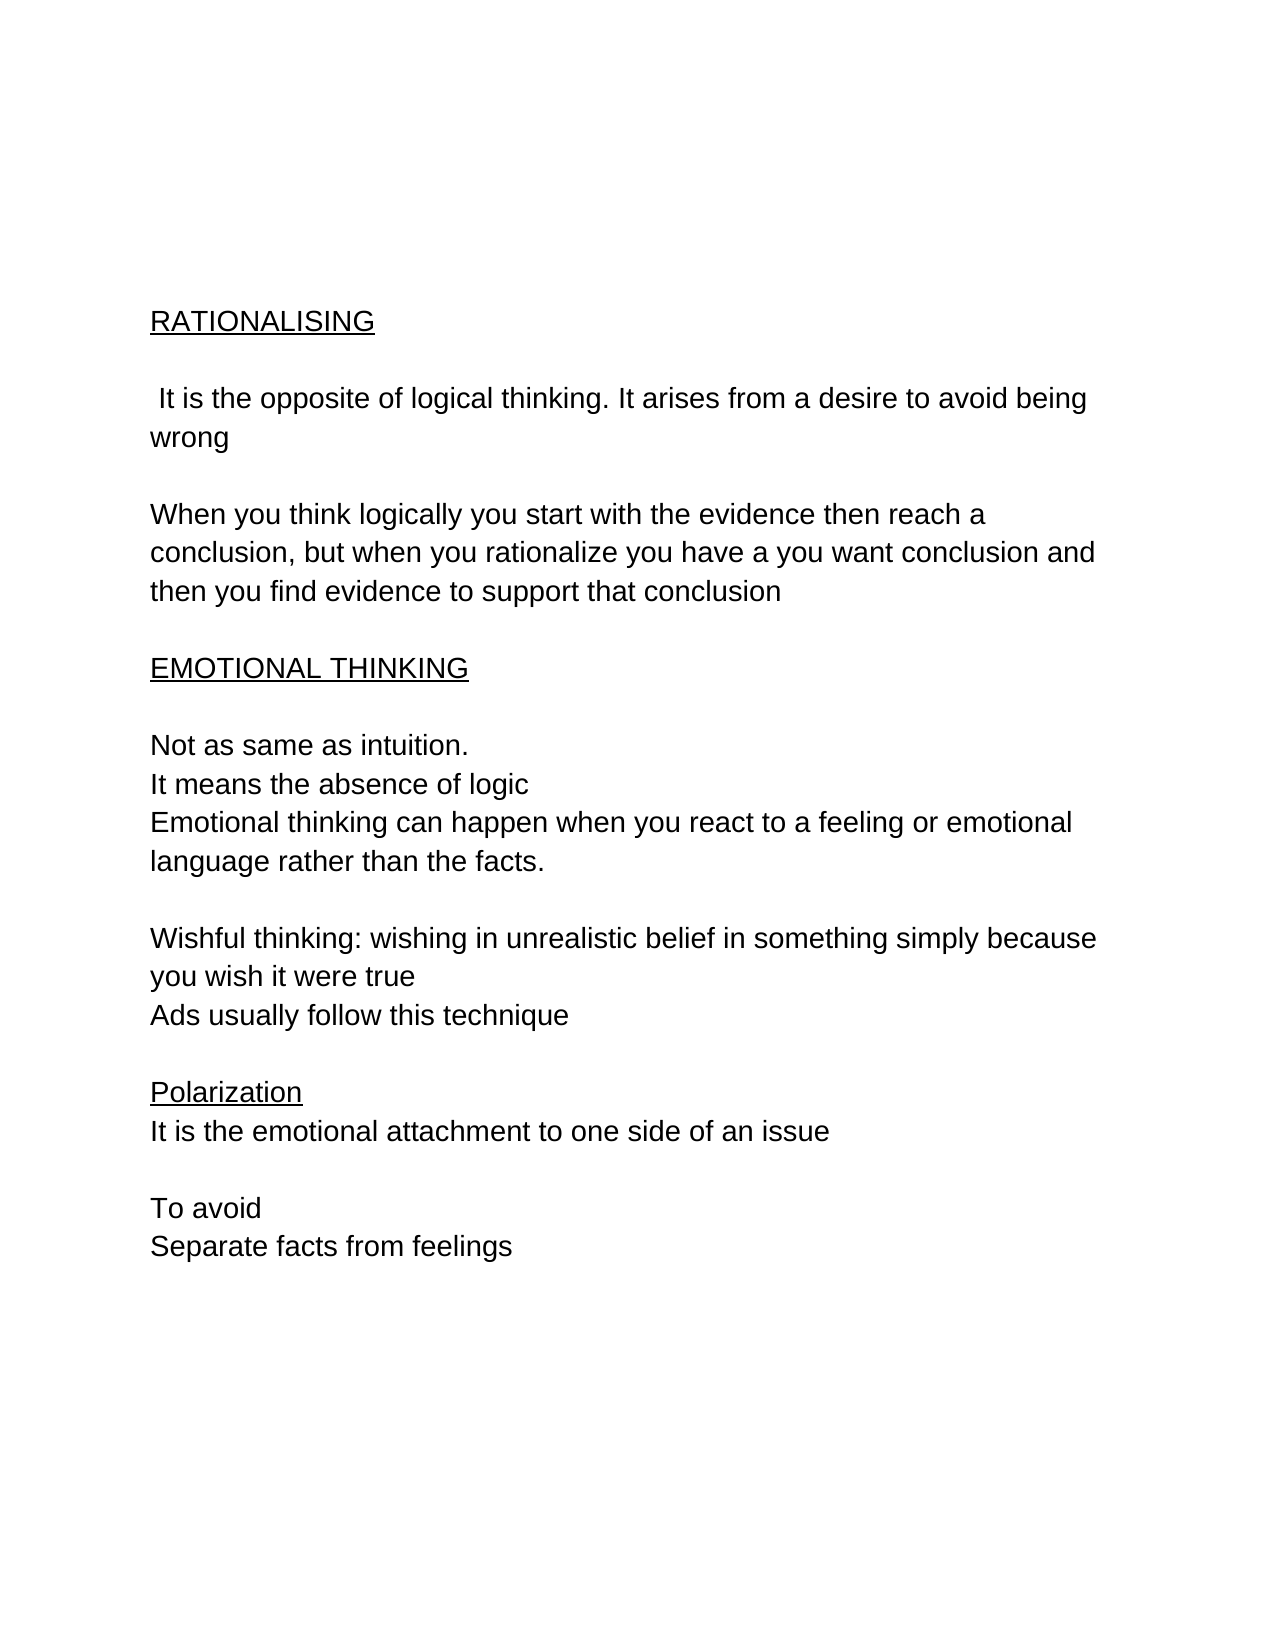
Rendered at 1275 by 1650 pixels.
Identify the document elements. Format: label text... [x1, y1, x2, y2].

text When you think logically you start with the evidence then reach a conclusion, but when you rationalize you have a you want conclusion and then you find evidence to support that conclusion [150, 497, 1125, 607]
text EMOTIONAL THINKING [150, 651, 1125, 684]
text Ads usually follow this technique [150, 998, 1125, 1031]
text RATIONALISING [150, 304, 1125, 338]
text It means the absence of logic [150, 767, 1125, 800]
text Separate facts from feelings [150, 1229, 1125, 1263]
text It is the opposite of logical thinking. It arises from a desire to avoid being wrong [150, 381, 1125, 453]
text It is the emotional attachment to one side of an issue [150, 1113, 1125, 1147]
text To avoid [150, 1191, 1125, 1224]
text Not as same as intuition. [150, 728, 1125, 762]
text Polarization [150, 1075, 1125, 1108]
text Emotional thinking can happen when you react to a feeling or emotional language rather than the facts. [150, 805, 1125, 877]
text Wishful thinking: wishing in unrealistic belief in something simply because you wish it were true [150, 921, 1125, 993]
